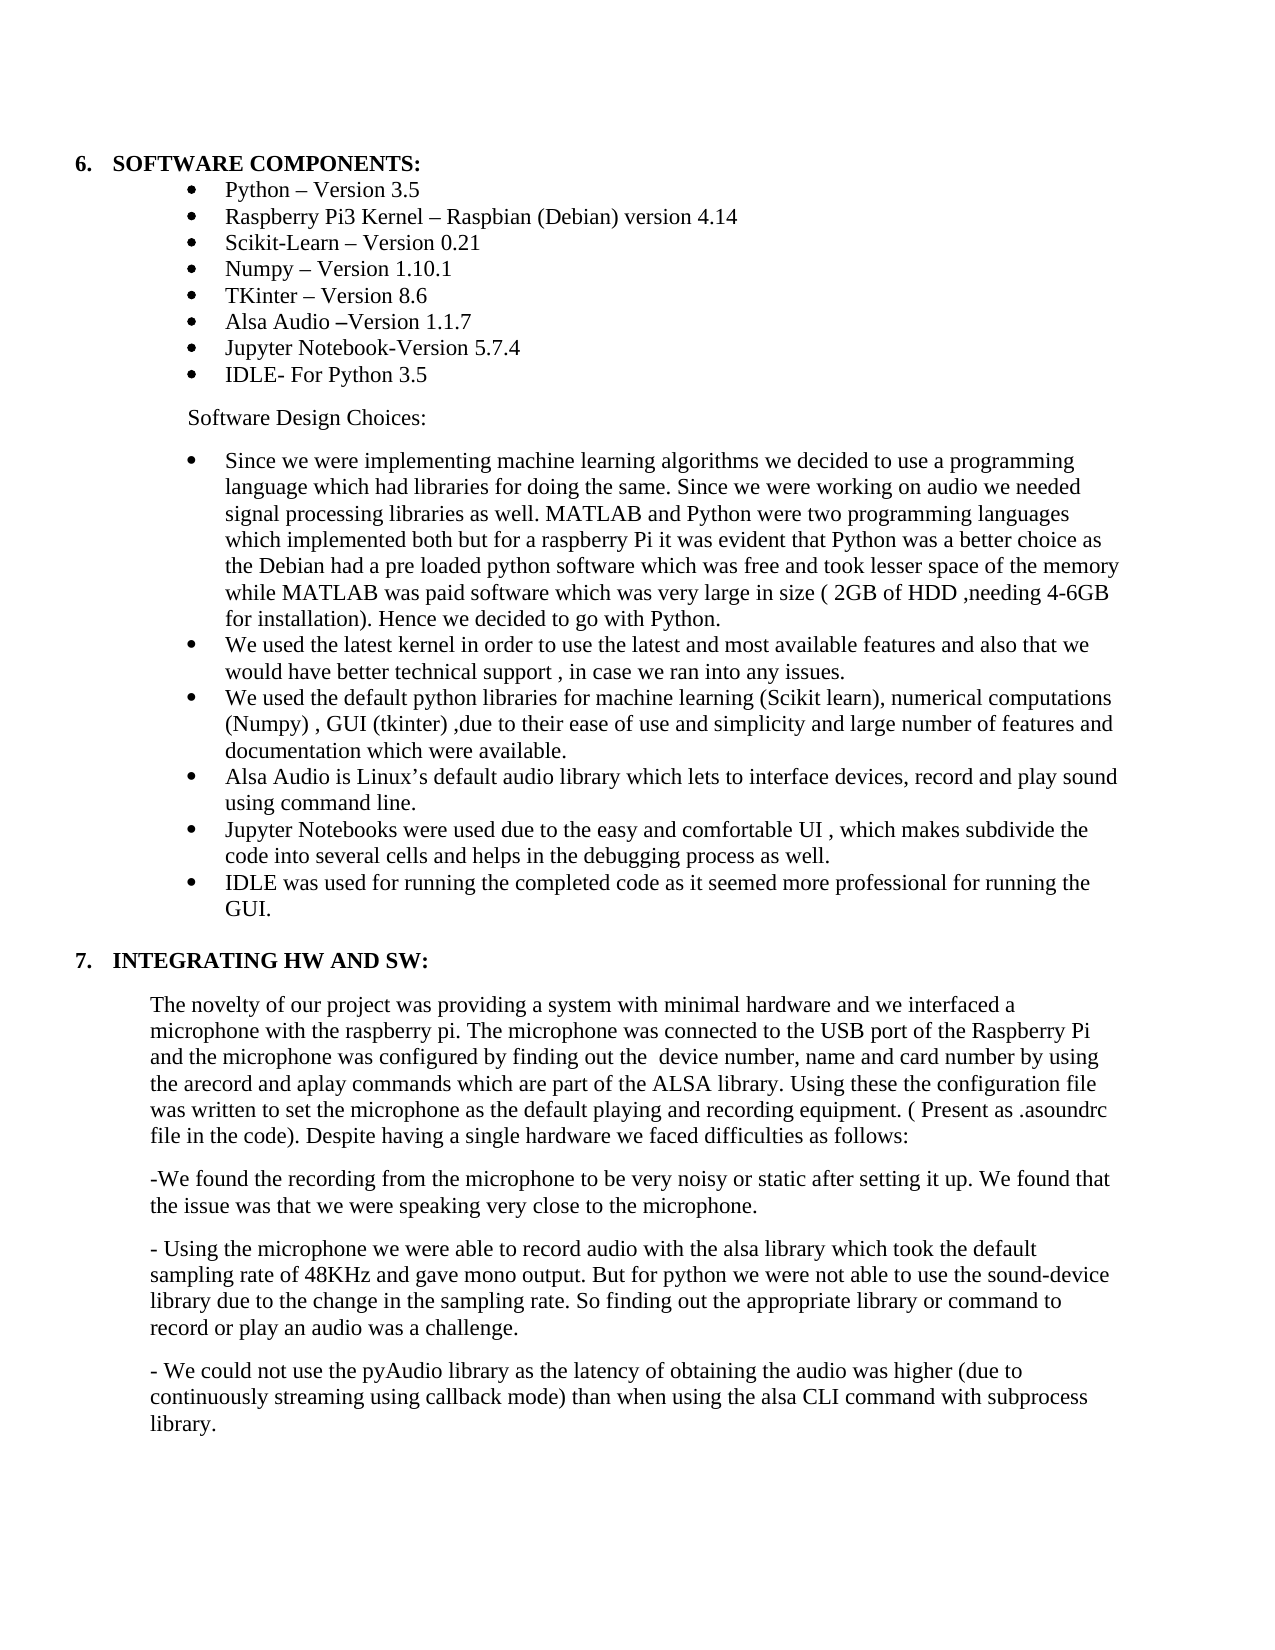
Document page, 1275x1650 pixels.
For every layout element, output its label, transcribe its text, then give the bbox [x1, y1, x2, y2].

list Alsa Audio is Linux’s default audio library which lets to interface devices, record and play sound using command line. [187, 763, 1125, 816]
list Alsa Audio –Version 1.1.7 [187, 308, 1125, 334]
list Since we were implementing machine learning algorithms we decided to use a programming language which had libraries for doing the same. Since we were working on audio we needed signal processing libraries as well. MATLAB and Python were two programming languages which implemented both but for a raspberry Pi it was evident that Python was a better choice as the Debian had a pre loaded python software which was free and took lesser space of the memory while MATLAB was paid software which was very large in size ( 2GB of HDD ,needing 4-6GB for installation). Hence we decided to go with Python. [187, 447, 1125, 631]
list TKinter – Version 8.6 [187, 282, 1125, 308]
list INTEGRATING HW AND SW: [75, 948, 1125, 974]
list Scikit-Learn – Version 0.21 [187, 229, 1125, 255]
list Numpy – Version 1.10.1 [187, 255, 1125, 282]
list IDLE- For Python 3.5 [187, 361, 1125, 387]
text Software Design Choices: [187, 404, 1125, 430]
list We used the default python libraries for machine learning (Scikit learn), numerical computations (Numpy) , GUI (tkinter) ,due to their ease of use and simplicity and large number of features and documentation which were available. [187, 684, 1125, 763]
list Jupyter Notebooks were used due to the easy and comfortable UI , which makes subdivide the code into several cells and helps in the debugging process as well. [187, 816, 1125, 868]
list Raspberry Pi3 Kernel – Raspbian (Debian) version 4.14 [187, 203, 1125, 229]
text - Using the microphone we were able to record audio with the alsa library which took the default sampling rate of 48KHz and gave mono output. But for python we were not able to use the sound-device library due to the change in the sampling rate. So finding out the appropriate library or command to record or play an audio was a challenge. [150, 1235, 1125, 1340]
text -We found the recording from the microphone to be very noisy or static after setting it up. We found that the issue was that we were speaking very close to the microphone. [150, 1165, 1125, 1218]
list We used the latest kernel in order to use the latest and most available features and also that we would have better technical support , in case we ran into any issues. [187, 631, 1125, 684]
list Jupyter Notebook-Version 5.7.4 [187, 334, 1125, 361]
list SOFTWARE COMPONENTS: [75, 150, 1125, 176]
list IDLE was used for running the completed code as it seemed more professional for running the GUI. [187, 868, 1125, 921]
text The novelty of our project was providing a system with minimal hardware and we interfaced a microphone with the raspberry pi. The microphone was connected to the USB port of the Raspberry Pi and the microphone was configured by finding out the device number, name and card number by using the arecord and aplay commands which are part of the ALSA library. Using these the configuration file was written to set the microphone as the default playing and recording equipment. ( Present as .asoundrc file in the code). Despite having a single hardware we faced difficulties as follows: [150, 991, 1125, 1149]
list Python – Version 3.5 [187, 176, 1125, 203]
text - We could not use the pyAudio library as the latency of obtaining the audio was higher (due to continuously streaming using callback mode) than when using the alsa CLI command with subprocess library. [150, 1357, 1125, 1436]
